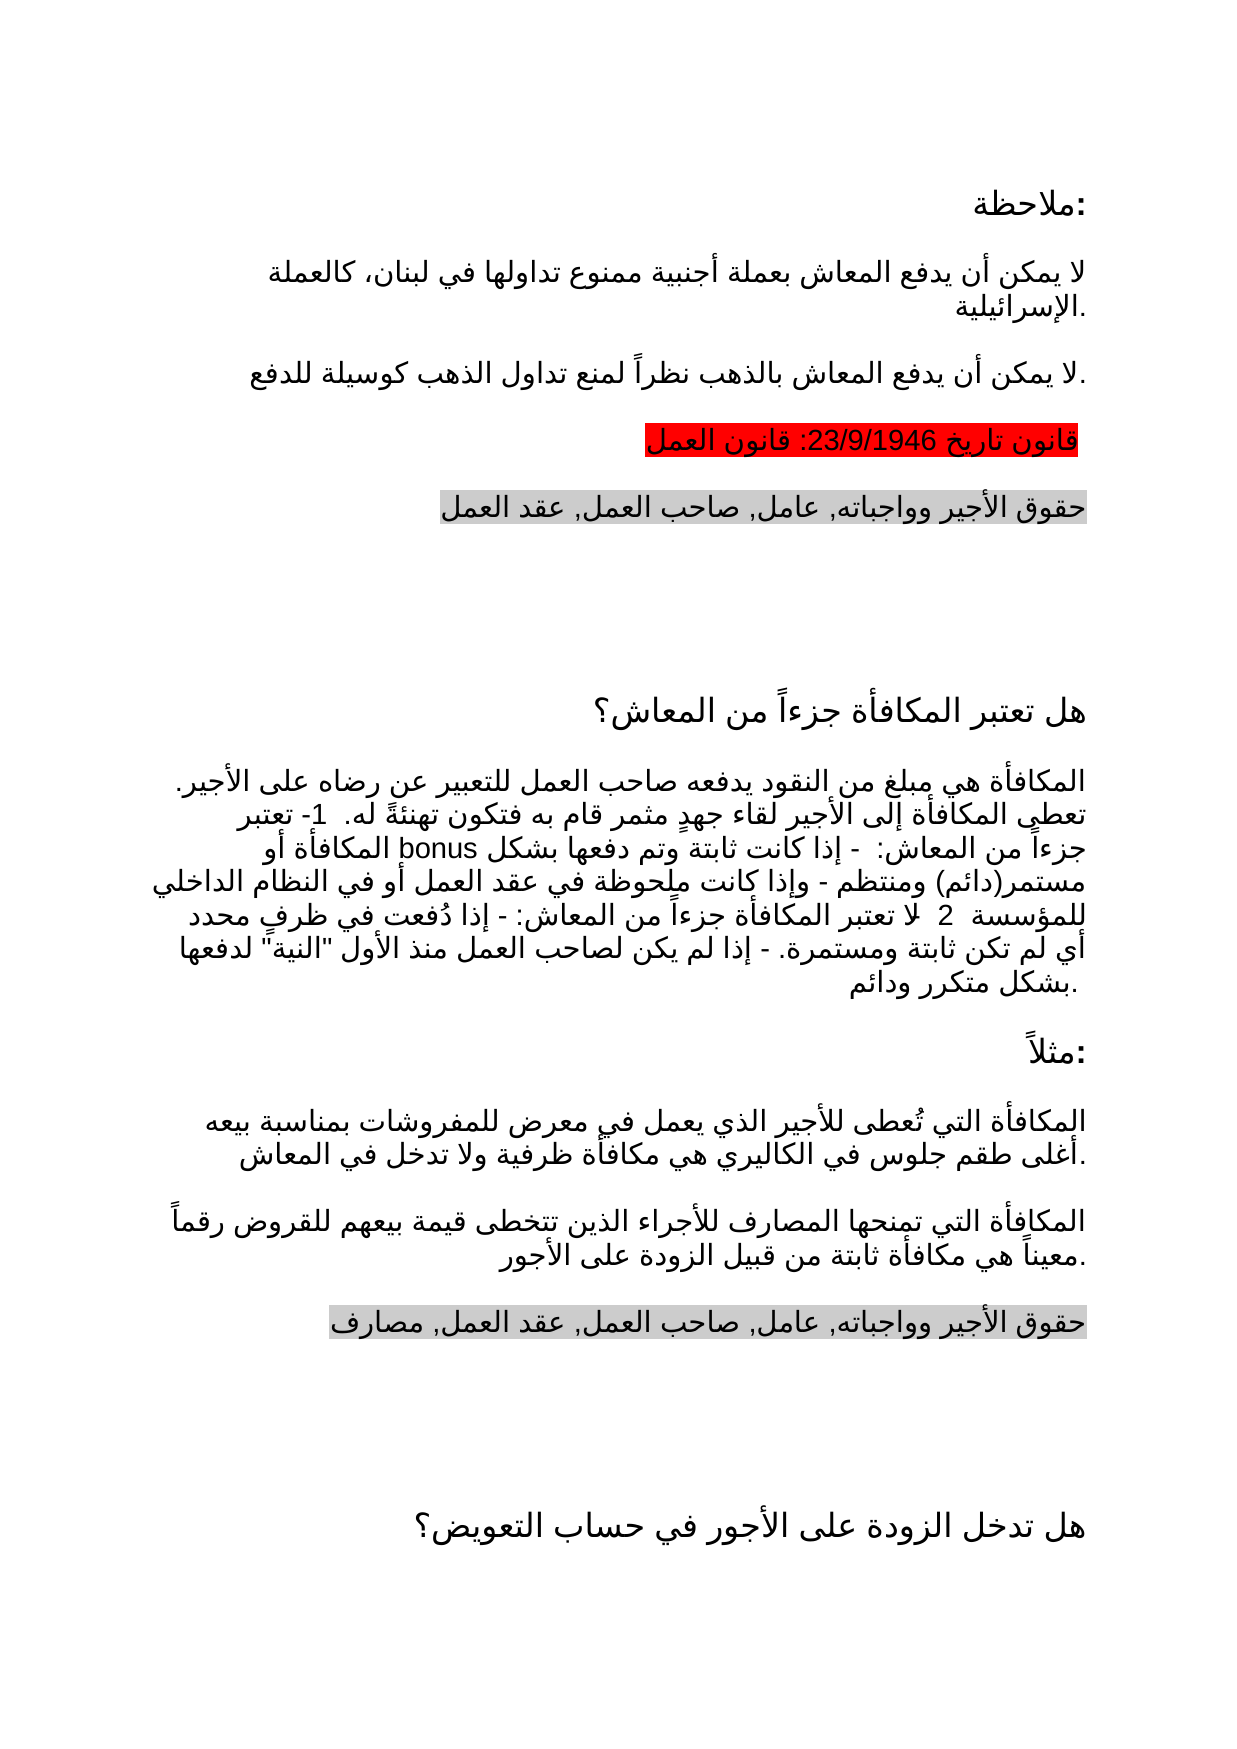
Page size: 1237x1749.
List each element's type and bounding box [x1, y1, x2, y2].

text [150, 150, 1086, 1578]
